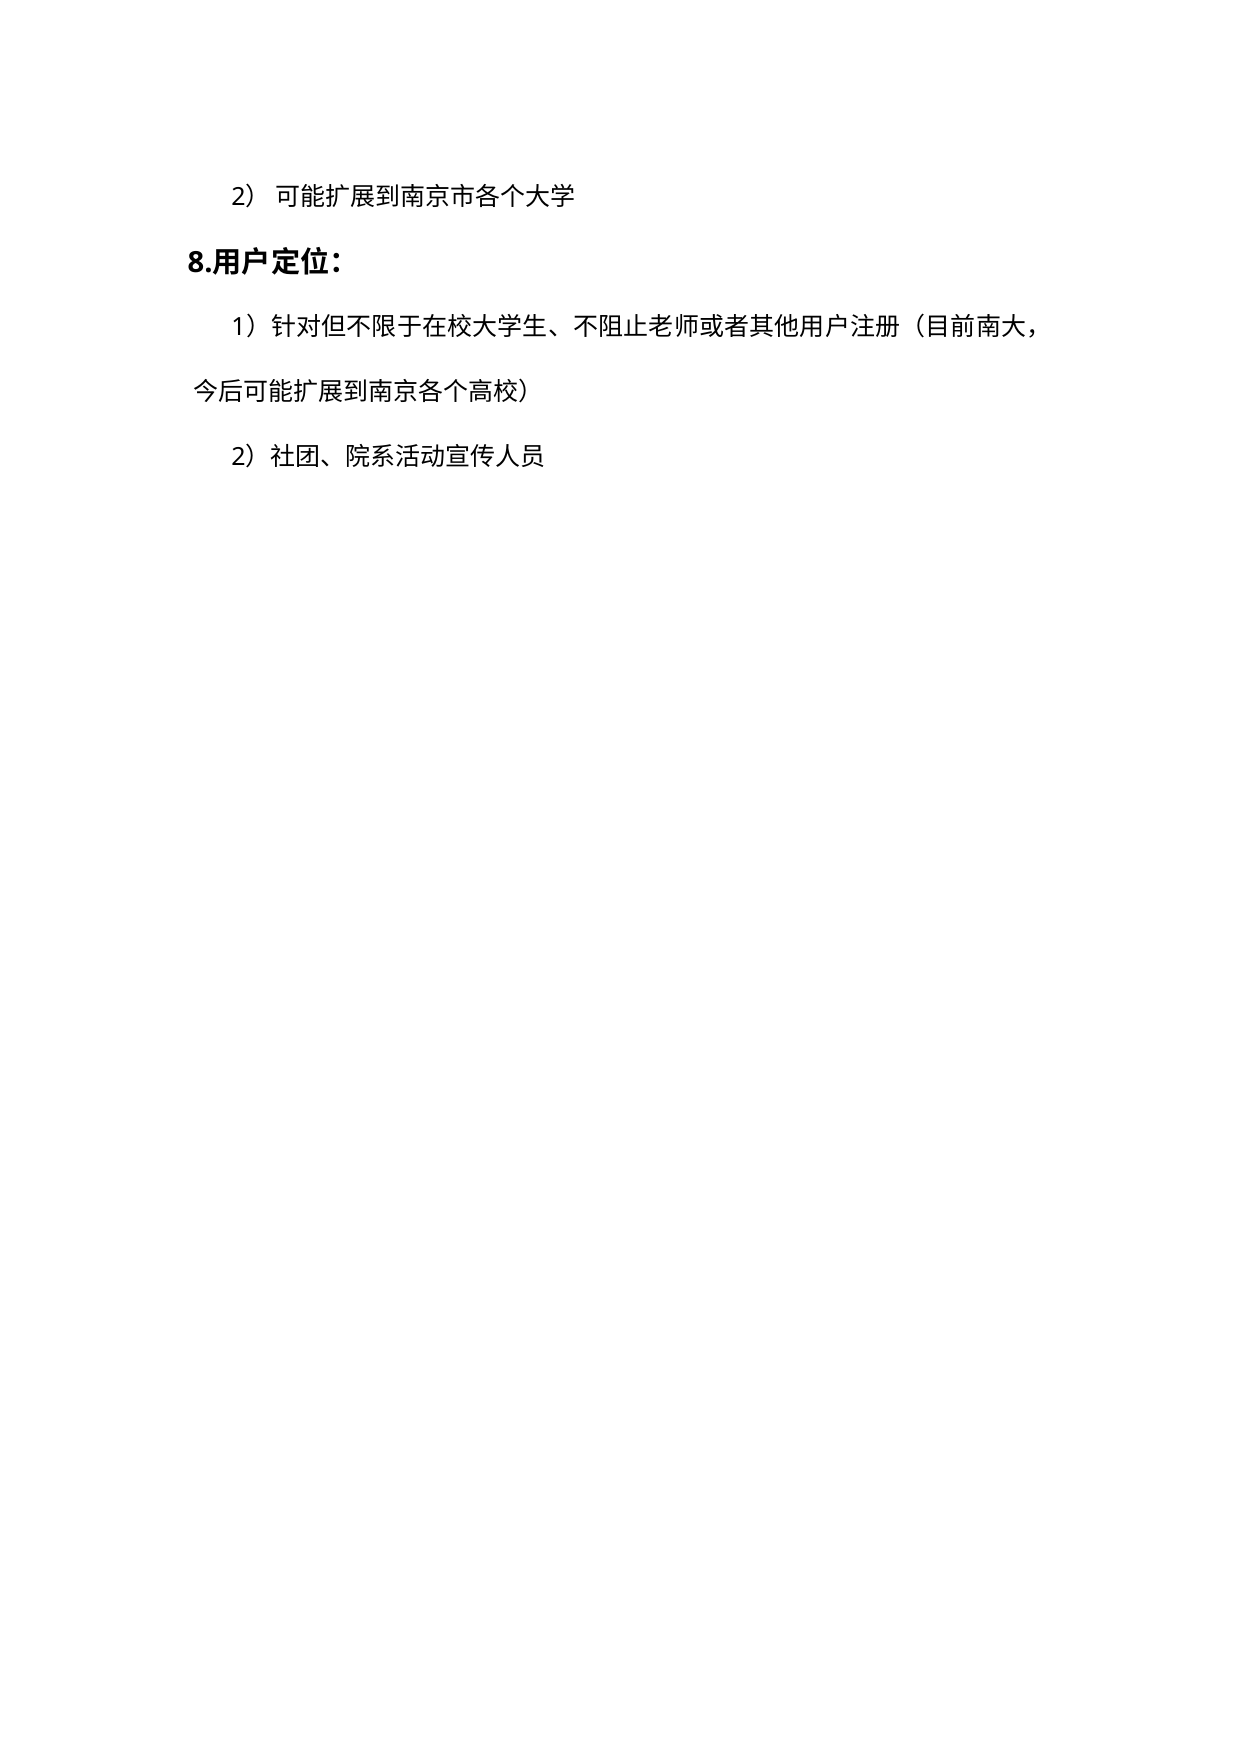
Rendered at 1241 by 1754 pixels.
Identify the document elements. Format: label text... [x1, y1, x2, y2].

text 1）针对但不限于在校大学生、不阻止老师或者其他用户注册（目前南大，今后可能扩展到南京各个高校） [194, 292, 1053, 422]
list 可能扩展到南京市各个大学 [231, 162, 1053, 227]
text 8.用户定位： [187, 227, 1053, 292]
text 2）社团、院系活动宣传人员 [187, 422, 1053, 487]
